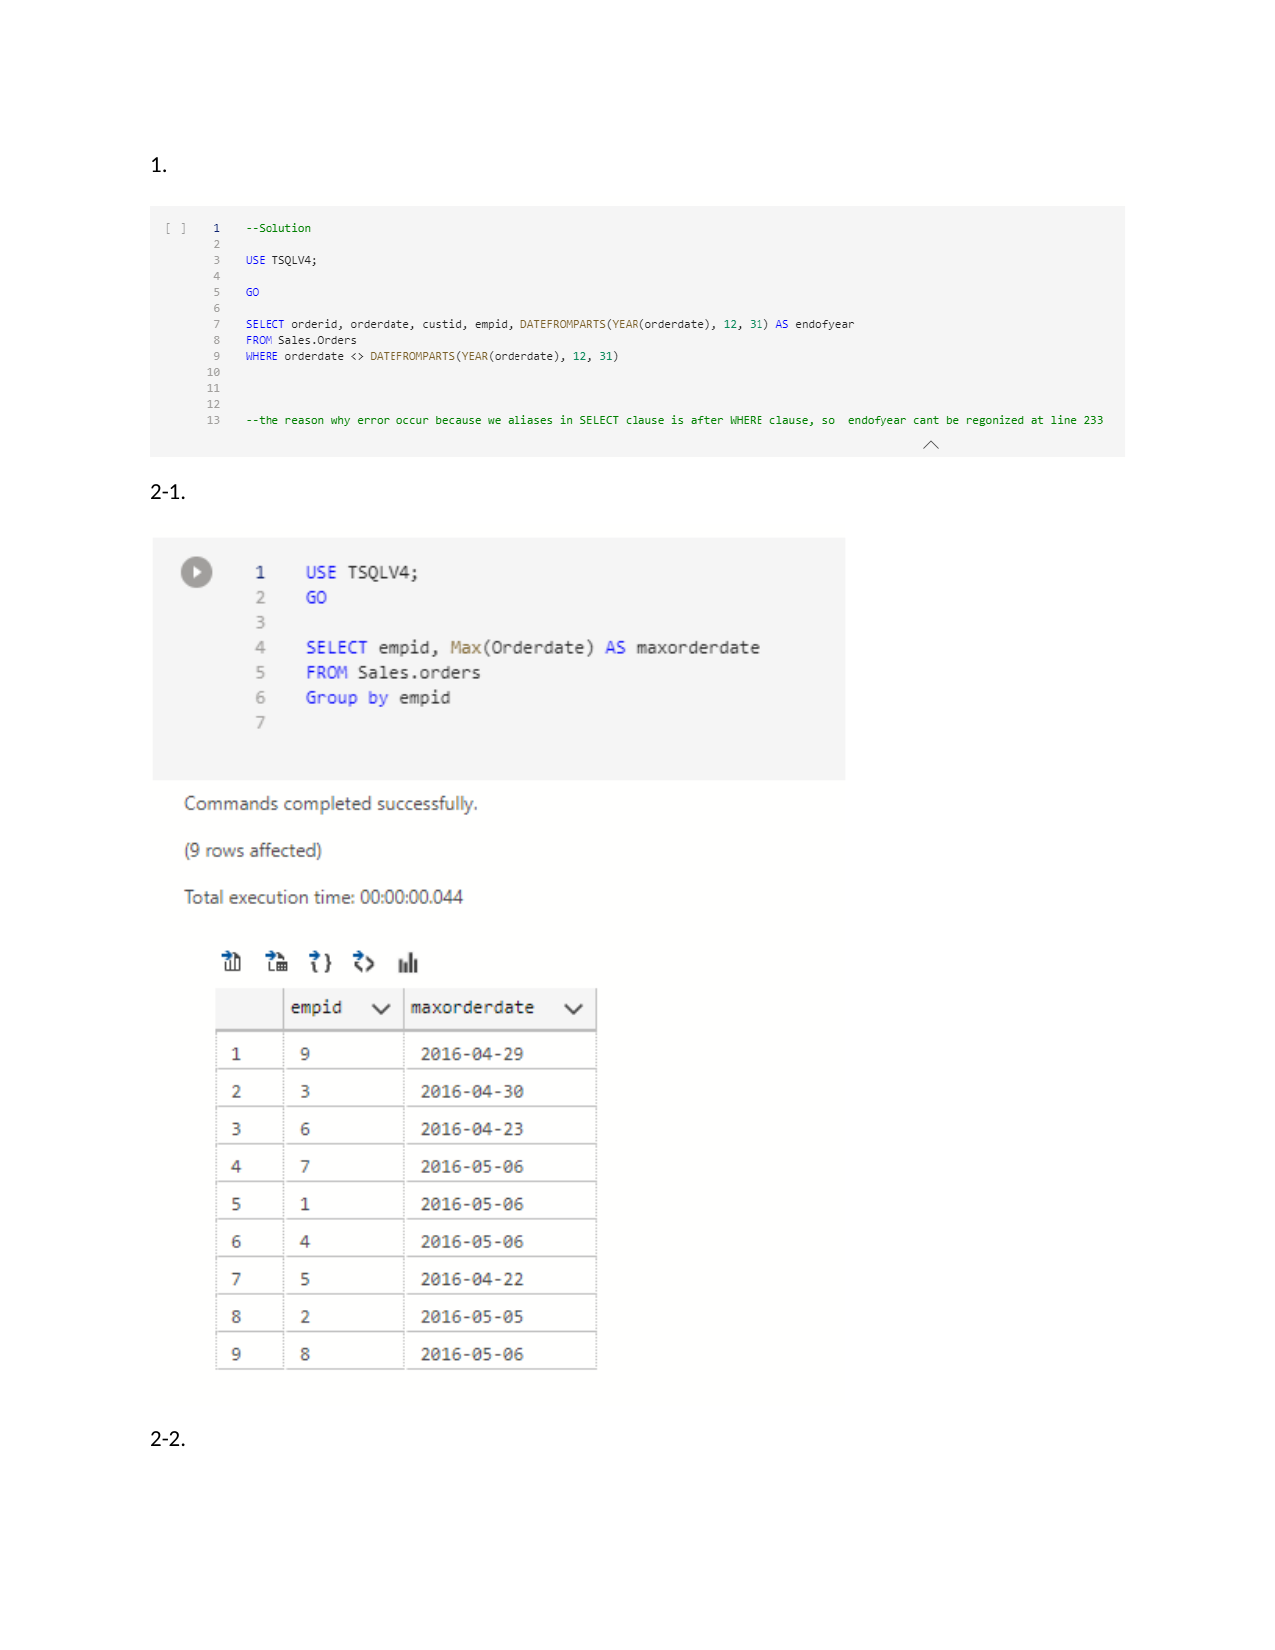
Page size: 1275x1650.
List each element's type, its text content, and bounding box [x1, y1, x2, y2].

picture [150, 196, 1125, 459]
text 1. [150, 150, 1125, 178]
text 2-1. [150, 477, 1125, 505]
picture [150, 524, 846, 1406]
text 2-2. [150, 1424, 1125, 1452]
